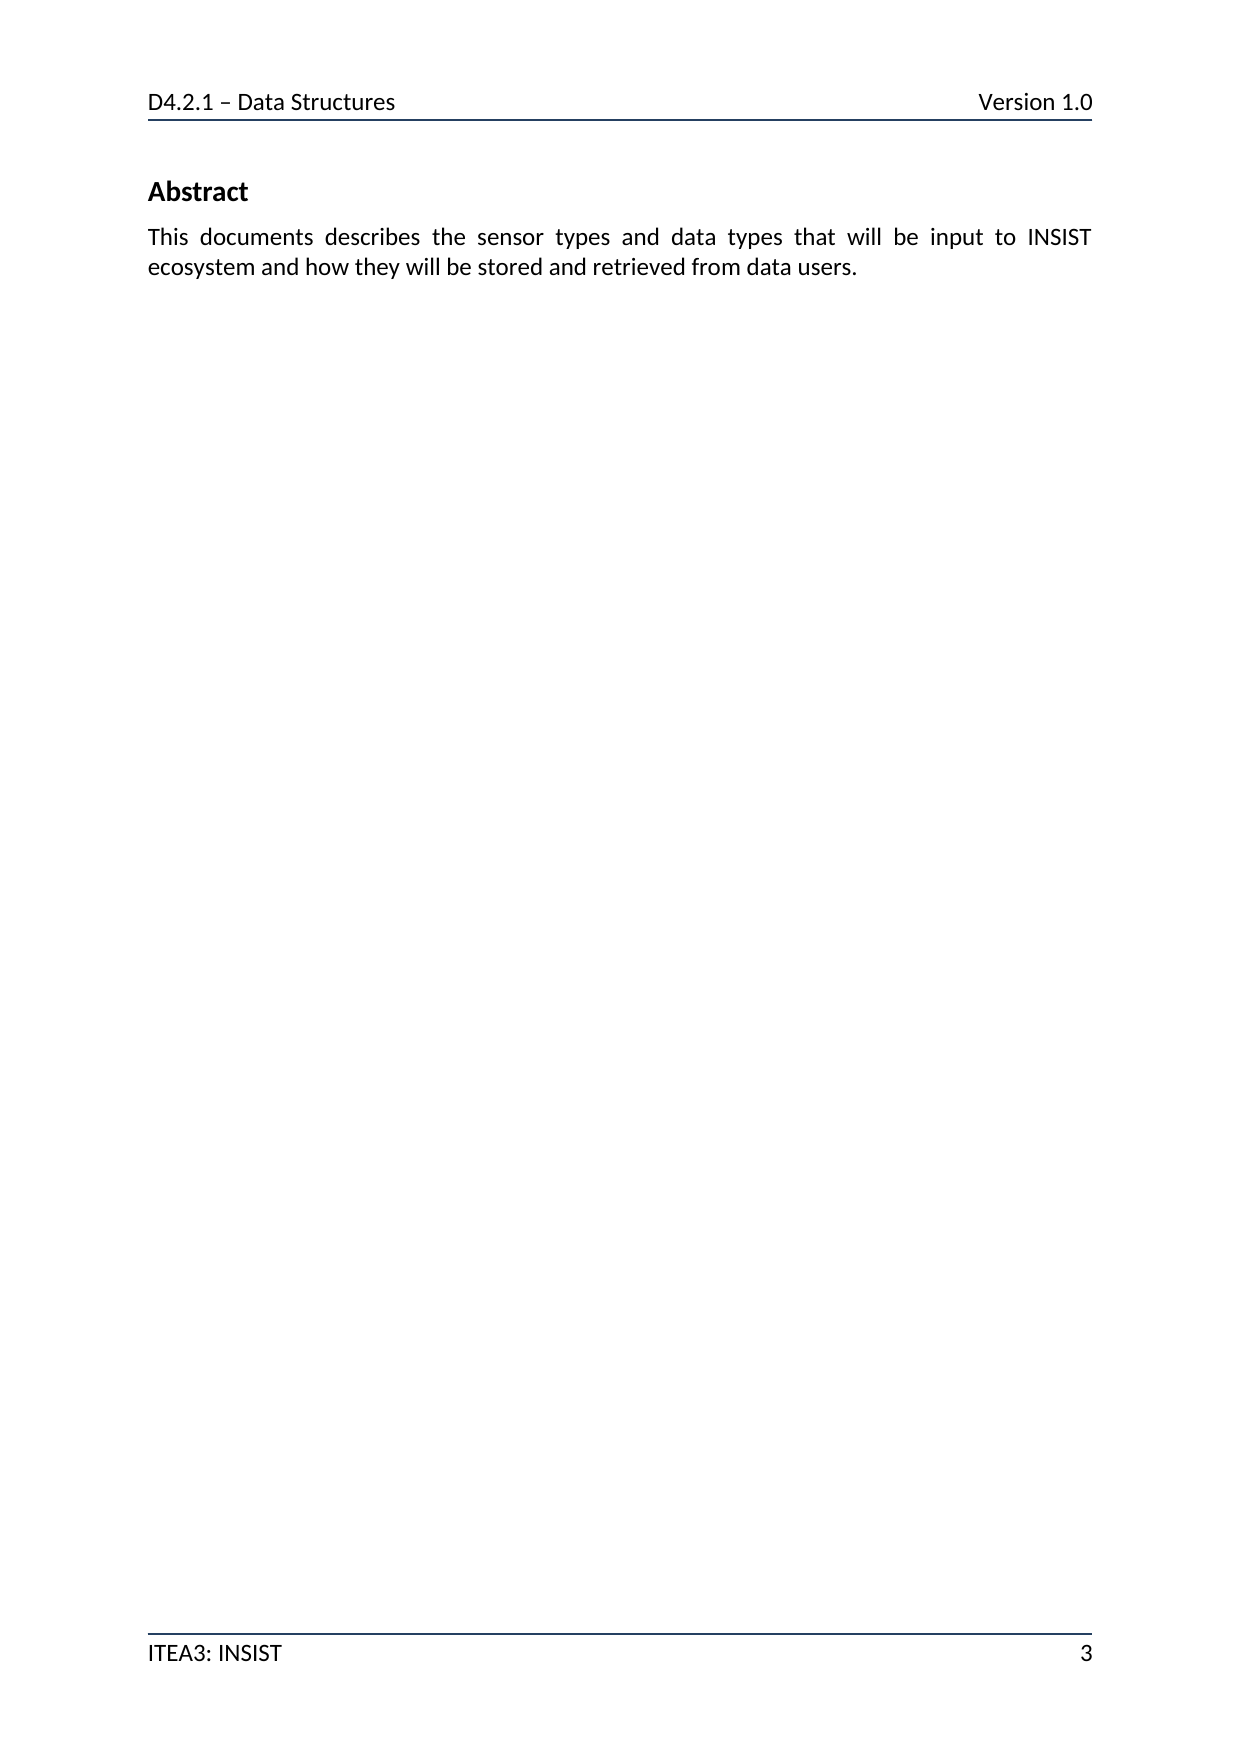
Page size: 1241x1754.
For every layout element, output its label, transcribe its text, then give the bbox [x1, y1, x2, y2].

text This documents describes the sensor types and data types that will be input to INSIST ecosystem and how they will be stored and retrieved from data users. [148, 221, 1092, 282]
subtitle Abstract [148, 173, 1092, 208]
